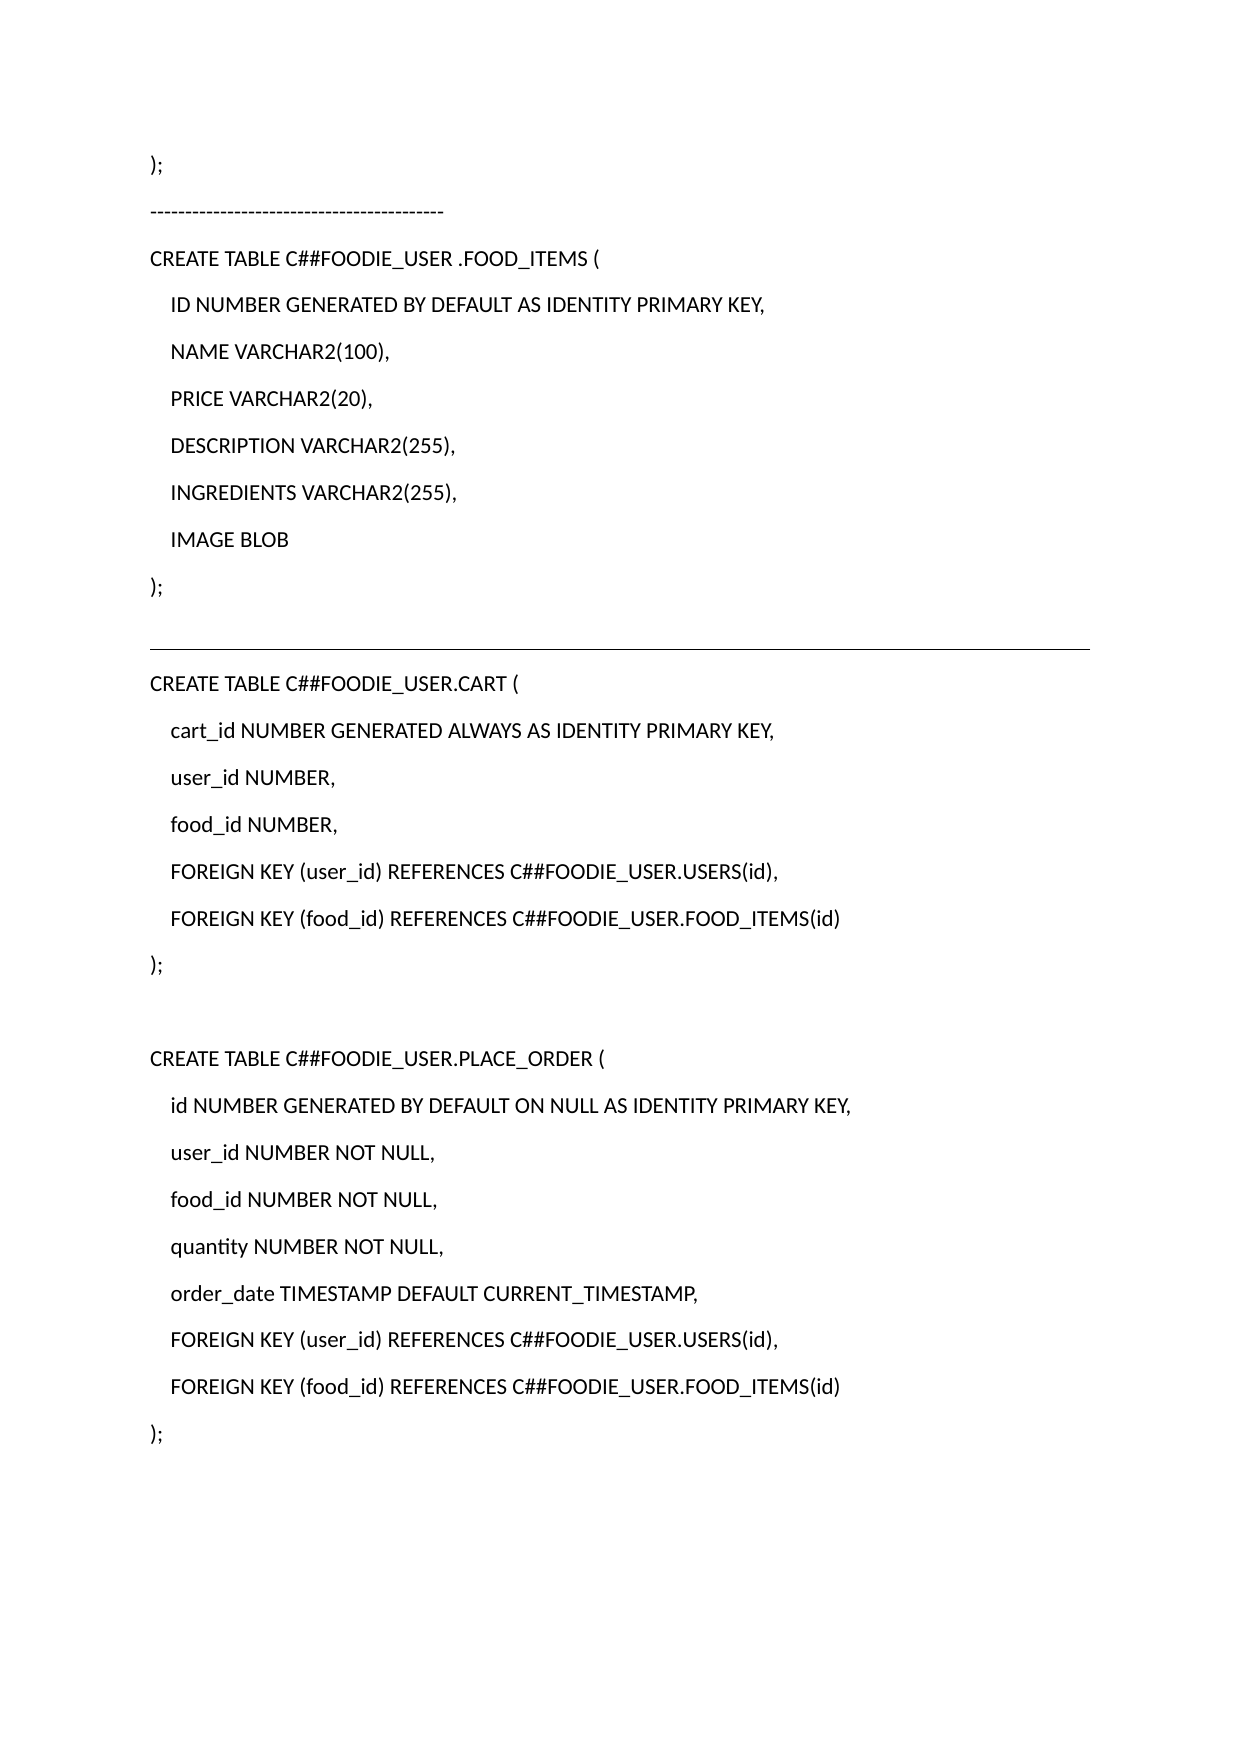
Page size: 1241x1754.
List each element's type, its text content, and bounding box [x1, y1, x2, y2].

text ID NUMBER GENERATED BY DEFAULT AS IDENTITY PRIMARY KEY, [150, 291, 1090, 319]
text ------------------------------------------ [150, 197, 1090, 225]
text CREATE TABLE C##FOODIE_USER.PLACE_ORDER ( [150, 1044, 1090, 1072]
text ); [150, 1419, 1090, 1447]
text ); [150, 951, 1090, 978]
text FOREIGN KEY (food_id) REFERENCES C##FOODIE_USER.FOOD_ITEMS(id) [150, 904, 1090, 932]
text DESCRIPTION VARCHAR2(255), [150, 431, 1090, 459]
text user_id NUMBER, [150, 763, 1090, 791]
text IMAGE BLOB [150, 525, 1090, 553]
text ); [150, 572, 1090, 600]
text ); [150, 150, 1090, 178]
text FOREIGN KEY (food_id) REFERENCES C##FOODIE_USER.FOOD_ITEMS(id) [150, 1372, 1090, 1400]
text CREATE TABLE C##FOODIE_USER.CART ( [150, 669, 1090, 697]
text PRICE VARCHAR2(20), [150, 384, 1090, 412]
text food_id NUMBER NOT NULL, [150, 1185, 1090, 1213]
text CREATE TABLE C##FOODIE_USER .FOOD_ITEMS ( [150, 244, 1090, 272]
text order_date TIMESTAMP DEFAULT CURRENT_TIMESTAMP, [150, 1279, 1090, 1307]
text quantity NUMBER NOT NULL, [150, 1232, 1090, 1260]
text food_id NUMBER, [150, 810, 1090, 838]
text id NUMBER GENERATED BY DEFAULT ON NULL AS IDENTITY PRIMARY KEY, [150, 1091, 1090, 1119]
text NAME VARCHAR2(100), [150, 337, 1090, 366]
text FOREIGN KEY (user_id) REFERENCES C##FOODIE_USER.USERS(id), [150, 857, 1090, 885]
text user_id NUMBER NOT NULL, [150, 1138, 1090, 1166]
text INGREDIENTS VARCHAR2(255), [150, 478, 1090, 506]
text FOREIGN KEY (user_id) REFERENCES C##FOODIE_USER.USERS(id), [150, 1326, 1090, 1353]
text cart_id NUMBER GENERATED ALWAYS AS IDENTITY PRIMARY KEY, [150, 716, 1090, 744]
